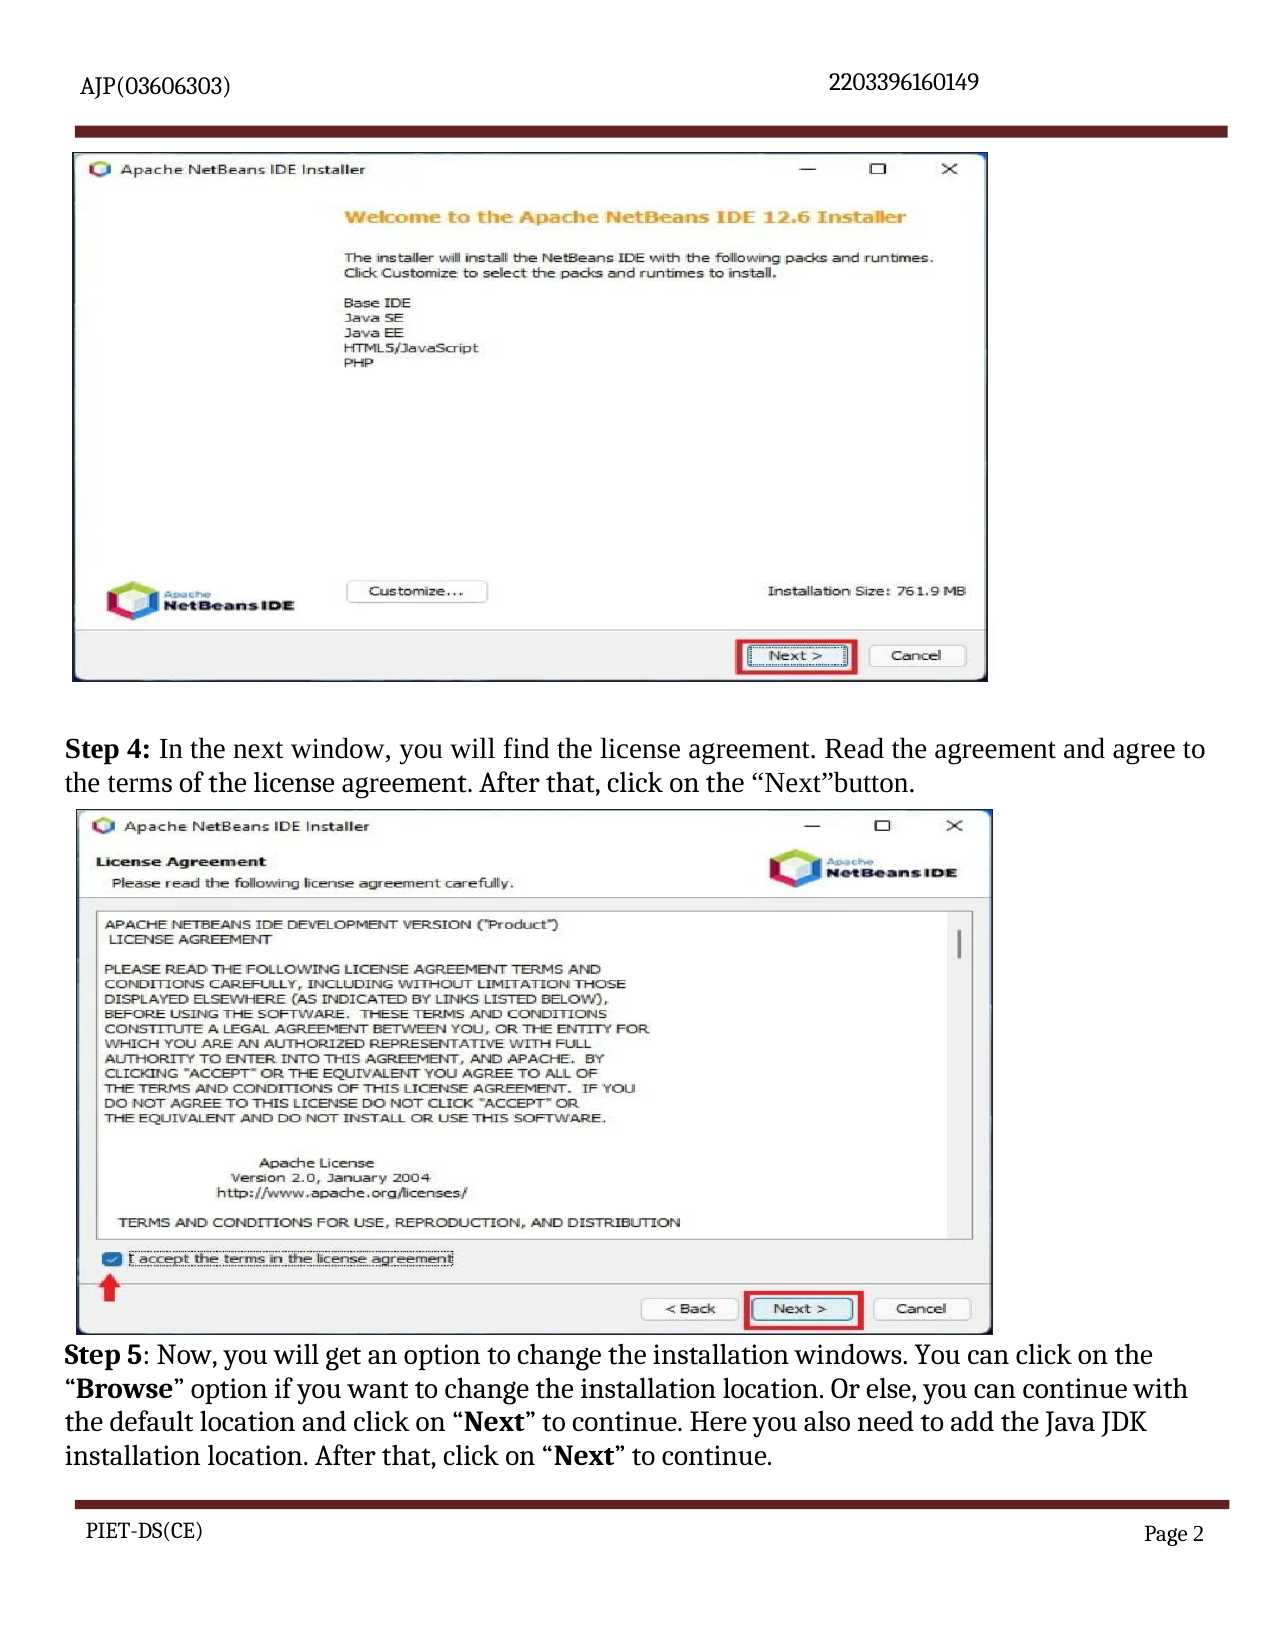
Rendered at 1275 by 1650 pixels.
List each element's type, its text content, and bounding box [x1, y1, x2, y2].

picture [64, 143, 995, 685]
text Step 5: Now, you will get an option to change the installation windows. You can click on the “Browse” option if you want to change the installation location. Or else, you can continue with the default location and click on “Next” to continue. Here you also need to add the Java JDK installation location. After that, click on “Next” to continue. [64, 1338, 1221, 1473]
picture [64, 799, 1000, 1339]
